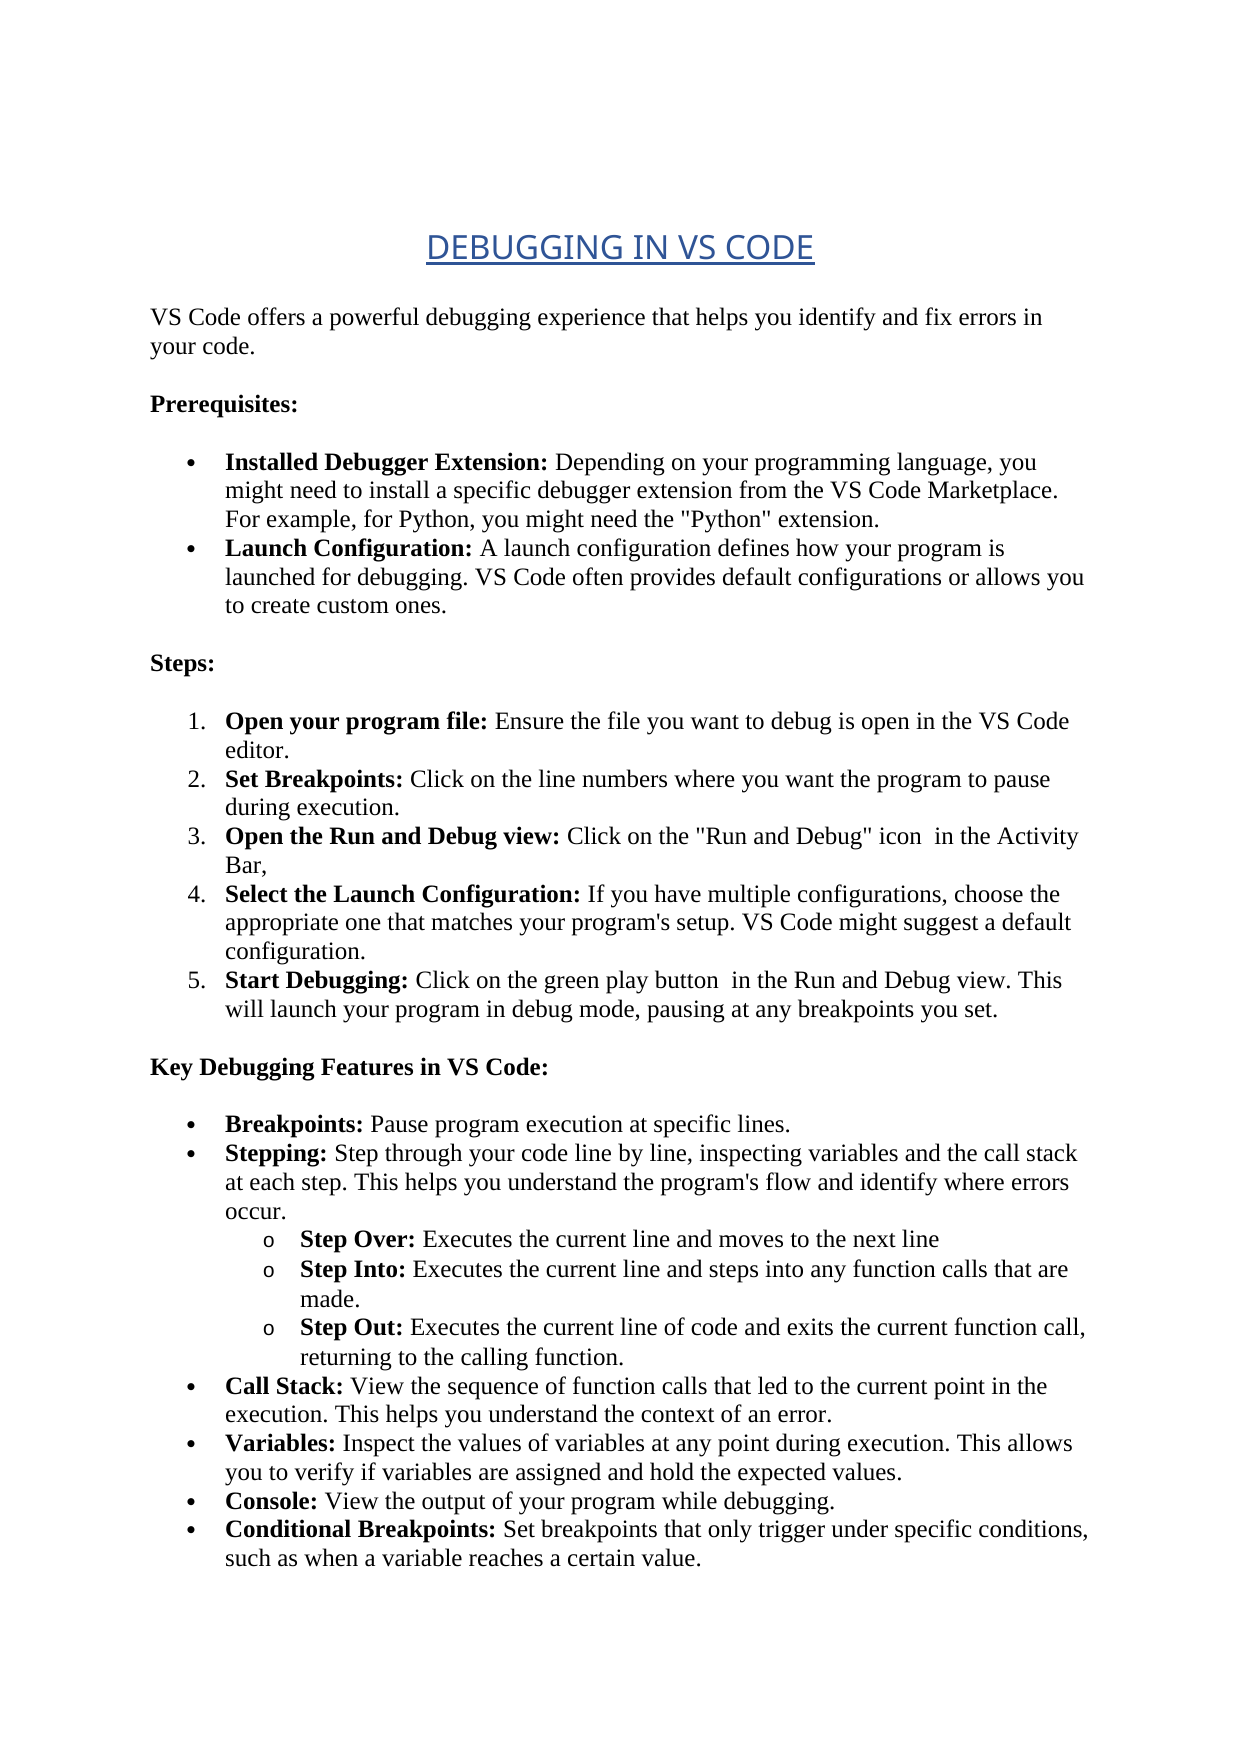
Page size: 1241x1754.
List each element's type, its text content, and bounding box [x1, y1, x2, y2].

subtitle DEBUGGING IN VS CODE [150, 224, 1090, 269]
text VS Code offers a powerful debugging experience that helps you identify and fix errors in your code. [150, 302, 1090, 359]
text Prerequisites: [150, 389, 1090, 417]
list Installed Debugger Extension: Depending on your programming language, you might need to install a specific debugger extension from the VS Code Marketplace. For example, for Python, you might need the "Python" extension. [187, 447, 1090, 533]
list Launch Configuration: A launch configuration defines how your program is launched for debugging. VS Code often provides default configurations or allows you to create custom ones. [187, 533, 1090, 619]
list Step Into: Executes the current line and steps into any function calls that are made. [262, 1254, 1090, 1312]
list Select the Launch Configuration: If you have multiple configurations, choose the appropriate one that matches your program's setup. VS Code might suggest a default configuration. [187, 879, 1090, 965]
list Step Out: Executes the current line of code and exits the current function call, returning to the calling function. [262, 1312, 1090, 1371]
list Call Stack: View the sequence of function calls that led to the current point in the execution. This helps you understand the context of an error. [187, 1371, 1090, 1428]
list Variables: Inspect the values of variables at any point during execution. This allows you to verify if variables are assigned and hold the expected values. [187, 1428, 1090, 1486]
list Conditional Breakpoints: Set breakpoints that only trigger under specific conditions, such as when a variable reaches a certain value. [187, 1514, 1090, 1572]
list Start Debugging: Click on the green play button in the Run and Debug view. This will launch your program in debug mode, pausing at any breakpoints you set. [187, 965, 1090, 1022]
list Open the Run and Debug view: Click on the "Run and Debug" icon in the Activity Bar, [187, 821, 1090, 879]
text Key Debugging Features in VS Code: [150, 1052, 1090, 1080]
list Stepping: Step through your code line by line, inspecting variables and the call stack at each step. This helps you understand the program's flow and identify where errors occur. [187, 1138, 1090, 1224]
list Step Over: Executes the current line and moves to the next line [262, 1224, 1090, 1254]
list Console: View the output of your program while debugging. [187, 1486, 1090, 1514]
list Set Breakpoints: Click on the line numbers where you want the program to pause during execution. [187, 764, 1090, 821]
list Breakpoints: Pause program execution at specific lines. [187, 1109, 1090, 1138]
text Steps: [150, 648, 1090, 677]
list Open your program file: Ensure the file you want to debug is open in the VS Code editor. [187, 706, 1090, 764]
